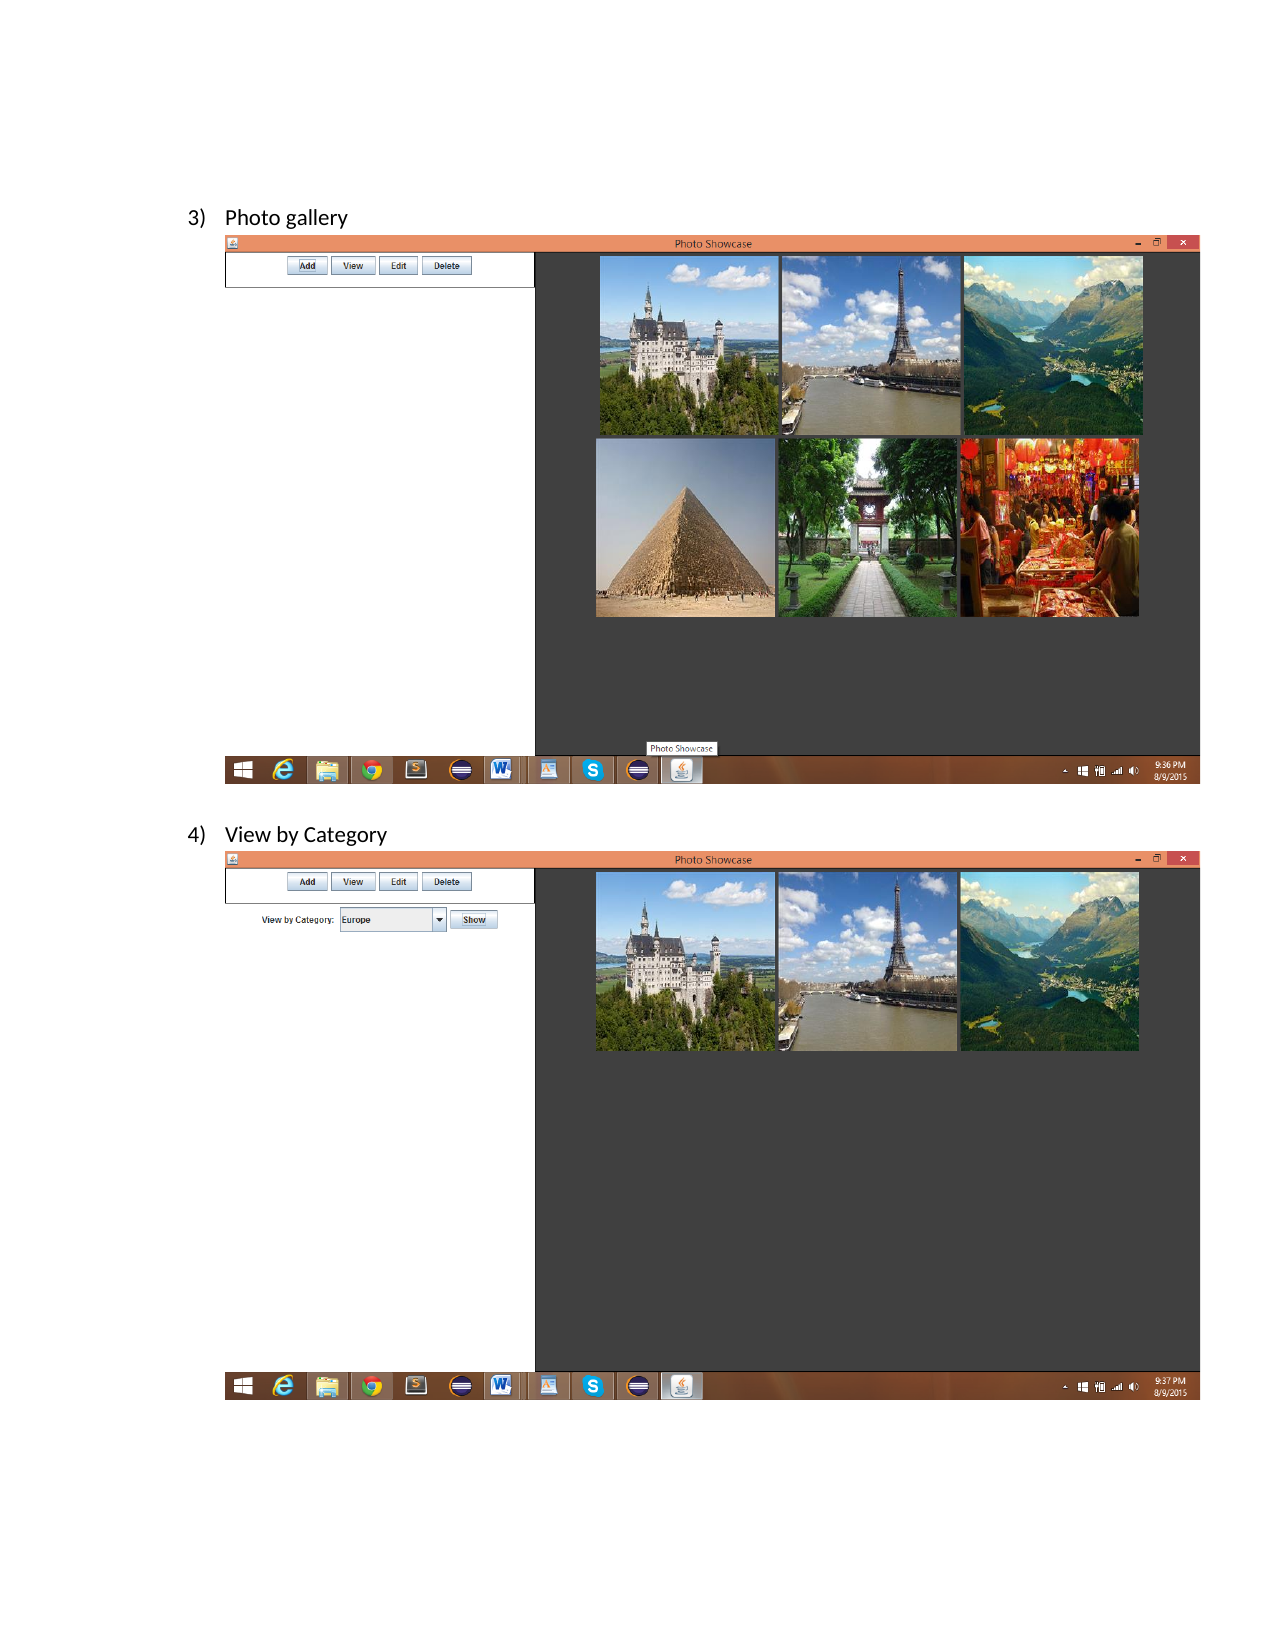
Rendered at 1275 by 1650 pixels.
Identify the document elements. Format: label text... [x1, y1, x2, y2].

picture [225, 851, 1200, 1400]
list Photo gallery [187, 203, 1125, 231]
list View by Category [187, 820, 1125, 848]
picture [225, 235, 1200, 784]
